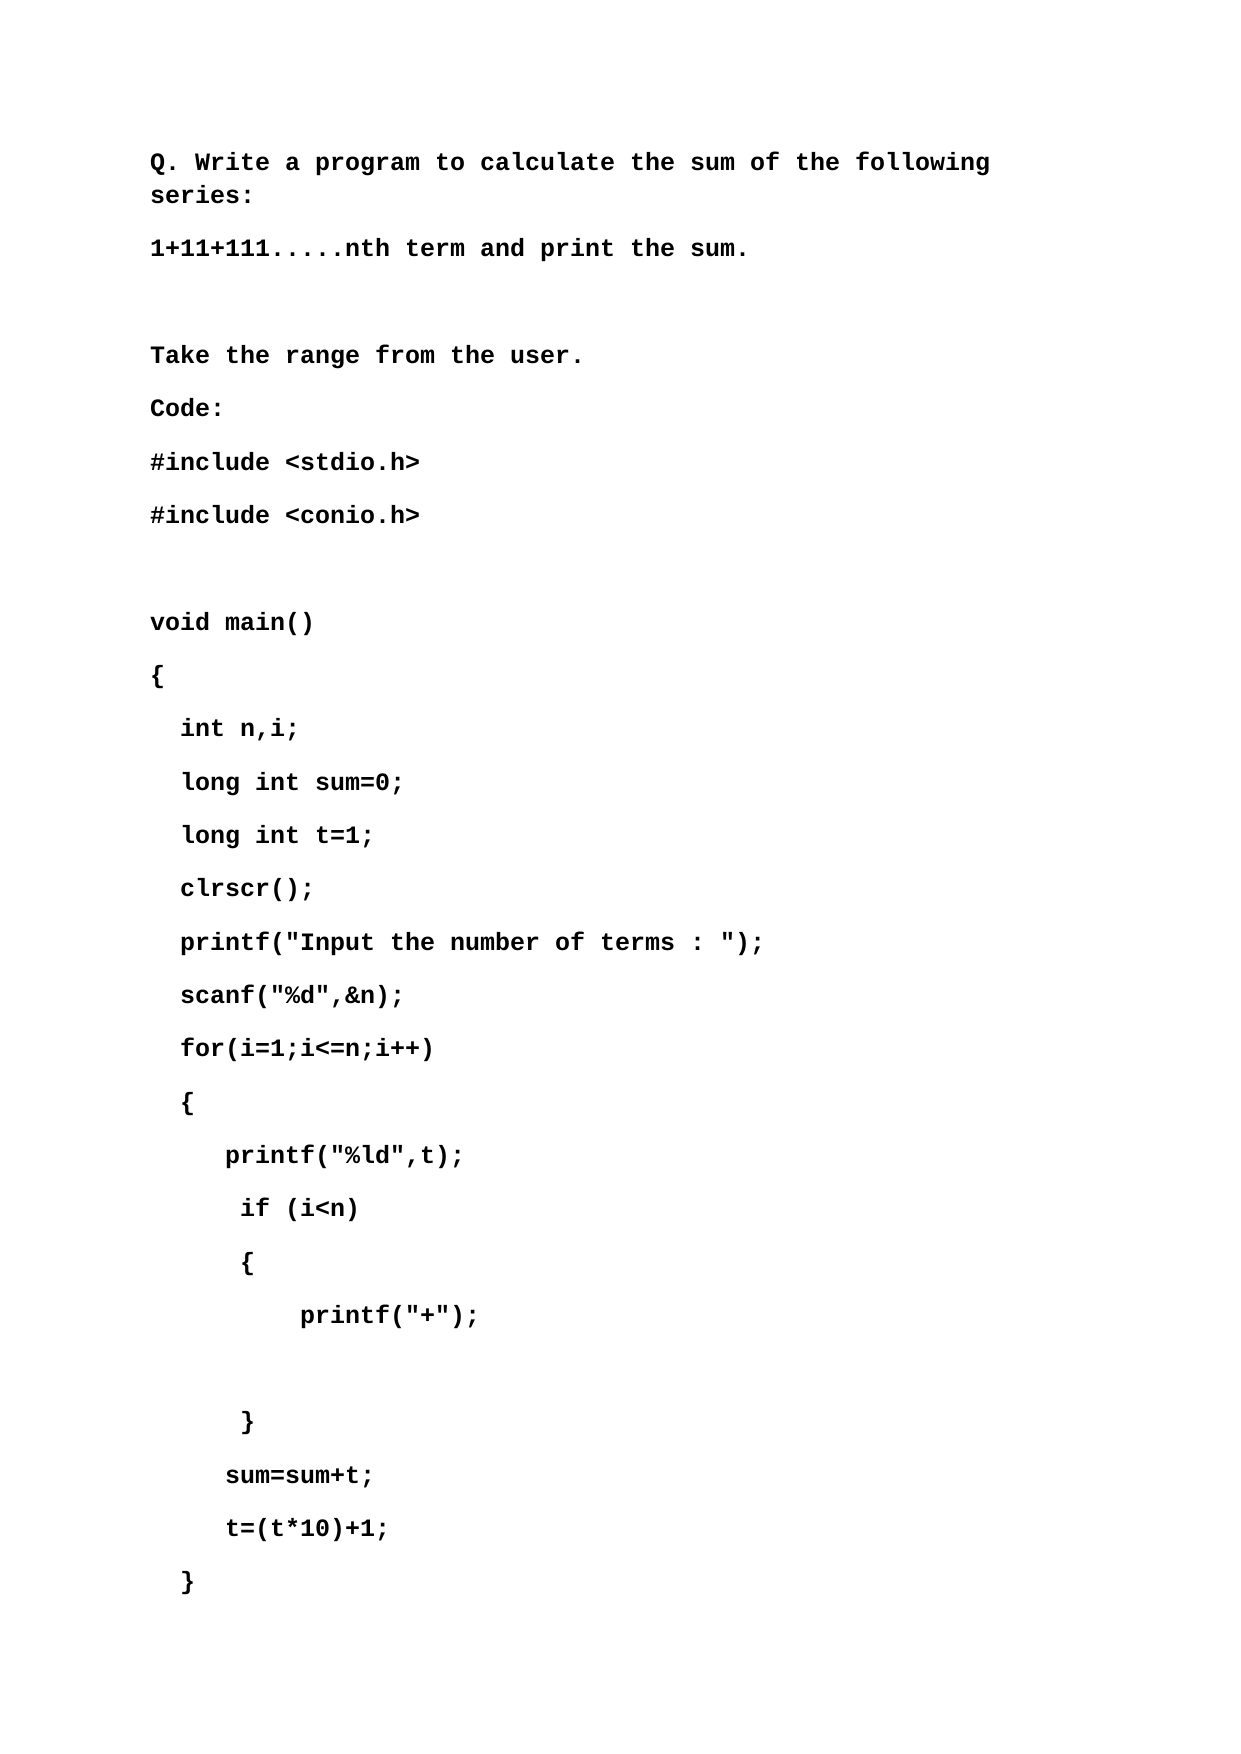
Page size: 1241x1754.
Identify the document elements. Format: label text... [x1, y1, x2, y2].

text printf("Input the number of terms : "); [150, 929, 1090, 957]
text } [150, 1409, 1090, 1437]
text if (i<n) [150, 1196, 1090, 1224]
text sum=sum+t; [150, 1462, 1090, 1491]
text Code: [150, 396, 1090, 424]
text { [150, 662, 1090, 691]
text #include <conio.h> [150, 502, 1090, 531]
text int n,i; [150, 716, 1090, 744]
text { [150, 1249, 1090, 1277]
text clrscr(); [150, 876, 1090, 904]
text long int sum=0; [150, 769, 1090, 797]
text scanf("%d",&n); [150, 982, 1090, 1011]
text void main() [150, 609, 1090, 637]
text Q. Write a program to calculate the sum of the following series: [150, 150, 1090, 211]
text printf("%ld",t); [150, 1142, 1090, 1171]
text printf("+"); [150, 1302, 1090, 1331]
text long int t=1; [150, 822, 1090, 851]
text { [150, 1089, 1090, 1117]
text Take the range from the user. [150, 342, 1090, 371]
text t=(t*10)+1; [150, 1516, 1090, 1544]
text 1+11+111.....nth term and print the sum. [150, 236, 1090, 264]
text for(i=1;i<=n;i++) [150, 1036, 1090, 1064]
text #include <stdio.h> [150, 449, 1090, 477]
text } [150, 1569, 1090, 1597]
